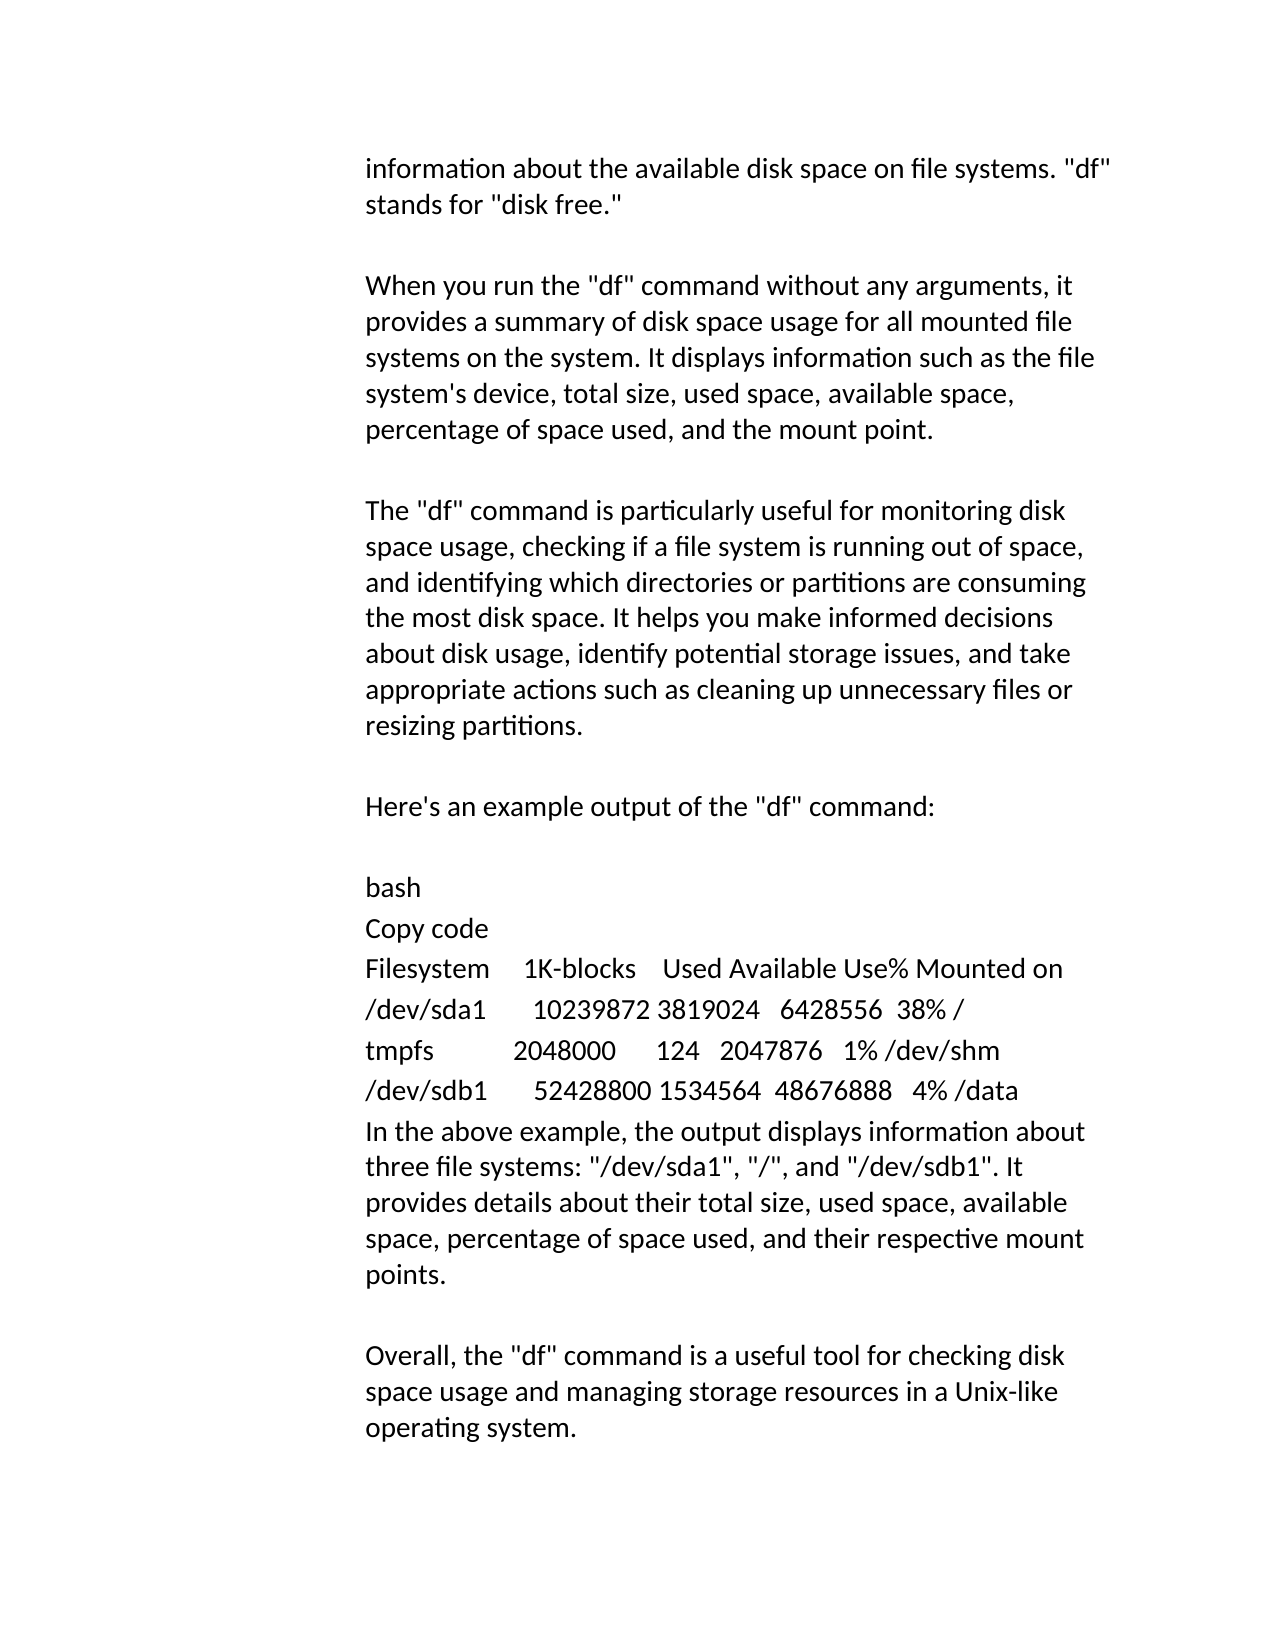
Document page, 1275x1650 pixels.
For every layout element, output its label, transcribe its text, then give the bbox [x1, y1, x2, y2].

text When you run the "df" command without any arguments, it provides a summary of disk space usage for all mounted file systems on the system. It displays information such as the file system's device, total size, used space, available space, percentage of space used, and the mount point. [365, 267, 1125, 446]
text Copy code [365, 910, 1125, 946]
text Overall, the "df" command is a useful tool for checking disk space usage and managing storage resources in a Unix-like operating system. [365, 1337, 1125, 1445]
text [365, 150, 1125, 222]
text In the above example, the output displays information about three file systems: "/dev/sda1", "/", and "/dev/sdb1". It provides details about their total size, used space, available space, percentage of space used, and their respective mount points. [365, 1113, 1125, 1292]
text /dev/sdb1 52428800 1534564 48676888 4% /data [365, 1072, 1125, 1108]
text tmpfs 2048000 124 2047876 1% /dev/shm [365, 1032, 1125, 1067]
text /dev/sda1 10239872 3819024 6428556 38% / [365, 991, 1125, 1027]
text Here's an example output of the "df" command: [365, 788, 1125, 824]
text The "df" command is particularly useful for monitoring disk space usage, checking if a file system is running out of space, and identifying which directories or partitions are consuming the most disk space. It helps you make informed decisions about disk usage, identify potential storage issues, and take appropriate actions such as cleaning up unnecessary files or resizing partitions. [365, 492, 1125, 743]
text Filesystem 1K-blocks Used Available Use% Mounted on [365, 951, 1125, 986]
text bash [365, 869, 1125, 905]
